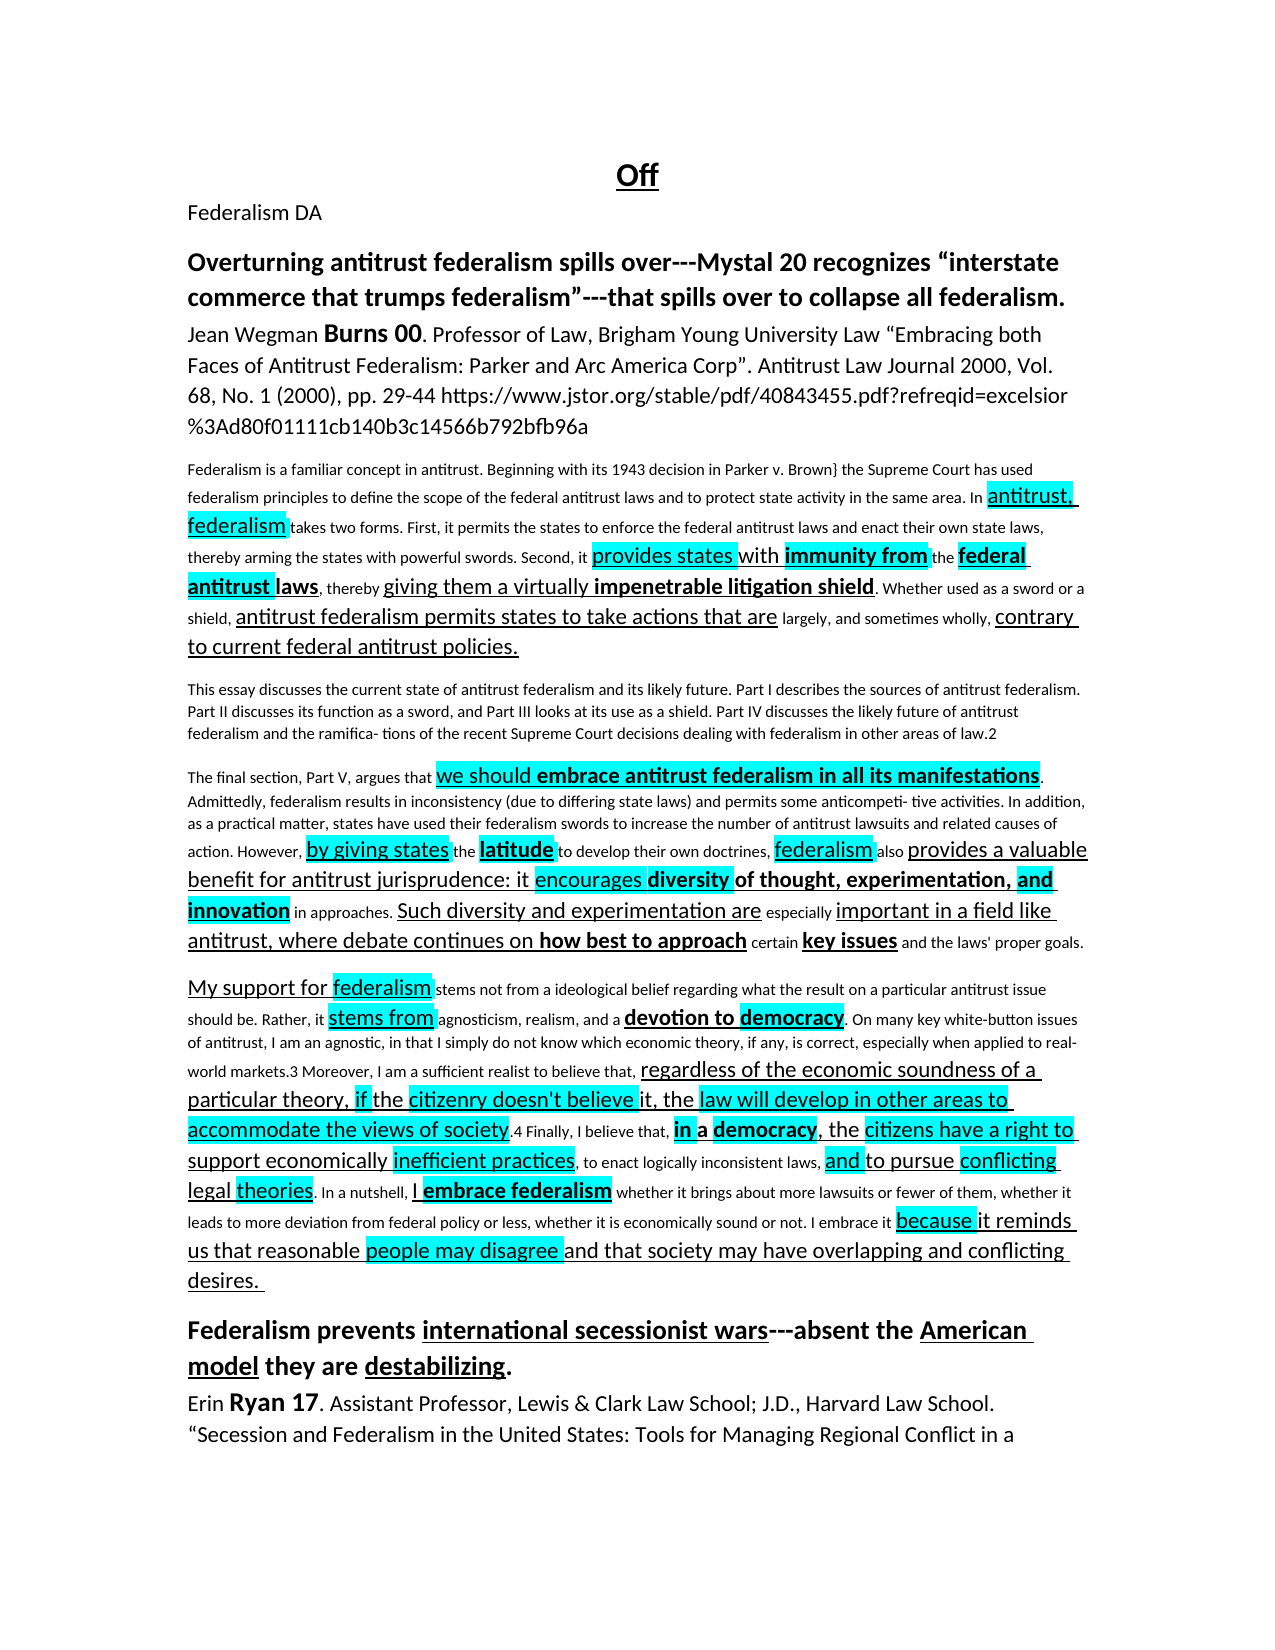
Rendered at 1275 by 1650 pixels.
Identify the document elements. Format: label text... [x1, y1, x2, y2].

subtitle Federalism prevents international secessionist wars---absent the American model they are destabilizing. [187, 1313, 1087, 1382]
text This essay discusses the current state of antitrust federalism and its likely future. Part I describes the sources of antitrust federalism. Part II discusses its function as a sword, and Part III looks at its use as a shield. Part IV discusses the likely future of antitrust federalism and the ramifica- tions of the recent Supreme Court decisions dealing with federalism in other areas of law.2 [187, 679, 1087, 743]
text Jean Wegman Burns 00. Professor of Law, Brigham Young University Law “Embracing both Faces of Antitrust Federalism: Parker and Arc America Corp”. Antitrust Law Journal 2000, Vol. 68, No. 1 (2000), pp. 29-44 https://www.jstor.org/stable/pdf/40843455.pdf?refreqid=excelsior%3Ad80f01111cb140b3c14566b792bfb96a [187, 316, 1087, 440]
text The final section, Part V, argues that we should embrace antitrust federalism in all its manifestations. Admittedly, federalism results in inconsistency (due to differing state laws) and permits some anticompeti- tive activities. In addition, as a practical matter, states have used their federalism swords to increase the number of antitrust lawsuits and related causes of action. However, by giving states the latitude to develop their own doctrines, federalism also provides a valuable benefit for antitrust jurisprudence: it encourages diversity of thought, experimentation, and innovation in approaches. Such diversity and experimentation are especially important in a field like antitrust, where debate continues on how best to approach certain key issues and the laws' proper goals. [187, 761, 1087, 954]
text Federalism is a familiar concept in antitrust. Beginning with its 1943 decision in Parker v. Brown} the Supreme Court has used federalism principles to define the scope of the federal antitrust laws and to protect state activity in the same area. In antitrust, federalism takes two forms. First, it permits the states to enforce the federal antitrust laws and enact their own state laws, thereby arming the states with powerful swords. Second, it provides states with immunity from the federal antitrust laws, thereby giving them a virtually impenetrable litigation shield. Whether used as a sword or a shield, antitrust federalism permits states to take actions that are largely, and sometimes wholly, contrary to current federal antitrust policies. [187, 459, 1087, 660]
subtitle Overturning antitrust federalism spills over---Mystal 20 recognizes “interstate commerce that trumps federalism”---that spills over to collapse all federalism. [187, 245, 1087, 314]
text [187, 1385, 1087, 1448]
text My support for federalism stems not from a ideological belief regarding what the result on a particular antitrust issue should be. Rather, it stems from agnosticism, realism, and a devotion to democracy. On many key white-button issues of antitrust, I am an agnostic, in that I simply do not know which economic theory, if any, is correct, especially when applied to real-world markets.3 Moreover, I am a sufficient realist to believe that, regardless of the economic soundness of a particular theory, if the citizenry doesn't believe it, the law will develop in other areas to accommodate the views of society.4 Finally, I believe that, in a democracy, the citizens have a right to support economically inefficient practices, to enact logically inconsistent laws, and to pursue conflicting legal theories. In a nutshell, I embrace federalism whether it brings about more lawsuits or fewer of them, whether it leads to more deviation from federal policy or less, whether it is economically sound or not. I embrace it because it reminds us that reasonable people may disagree and that society may have overlapping and conflicting desires. [187, 973, 1087, 1295]
subtitle Off [187, 154, 1087, 195]
text Federalism DA [187, 198, 1087, 226]
